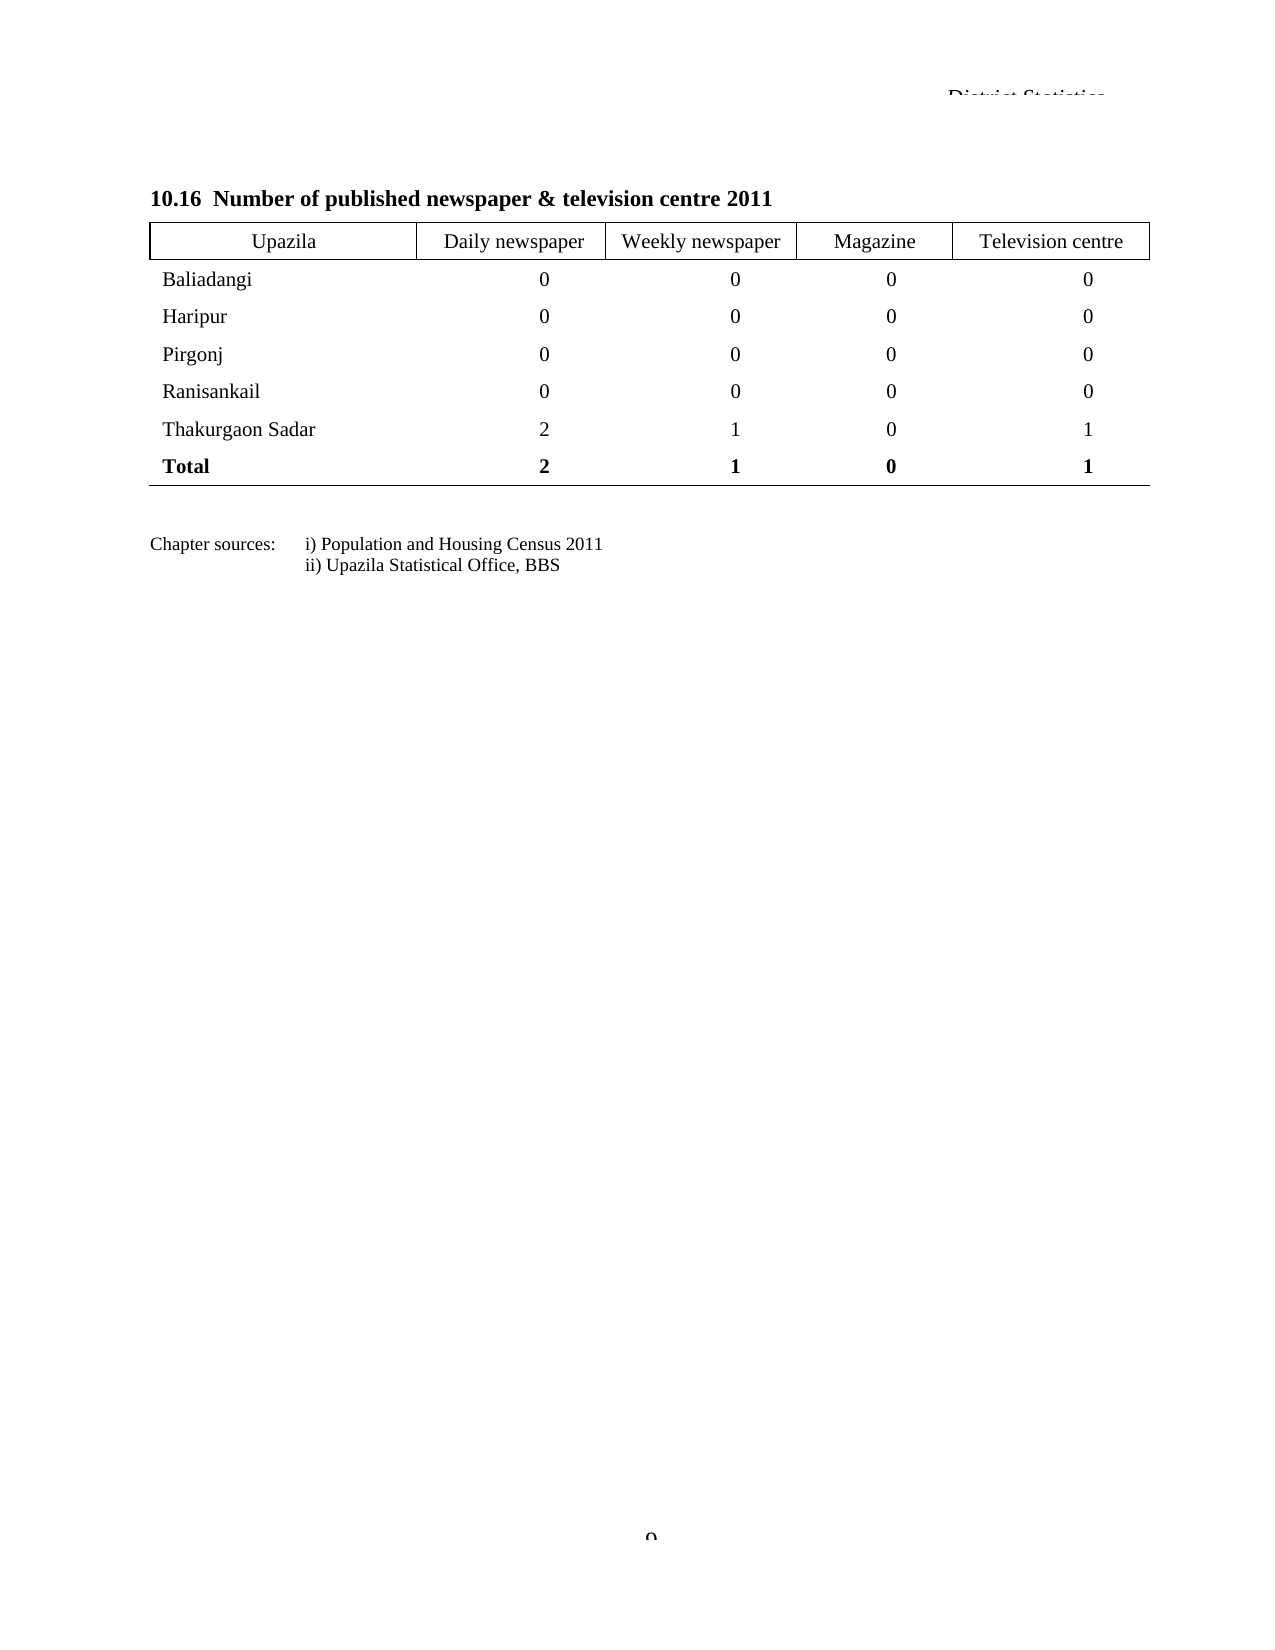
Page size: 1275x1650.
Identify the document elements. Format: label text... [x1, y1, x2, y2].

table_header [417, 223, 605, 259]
list Number of published newspaper & television centre 2011 [150, 185, 1164, 211]
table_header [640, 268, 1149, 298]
text ii) Upazila Statistical Office, BBS [305, 554, 1164, 576]
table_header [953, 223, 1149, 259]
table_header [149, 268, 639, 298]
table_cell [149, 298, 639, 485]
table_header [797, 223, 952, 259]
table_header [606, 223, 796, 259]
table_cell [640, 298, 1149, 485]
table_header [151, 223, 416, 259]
text Chapter sources: i) Population and Housing Census 2011 [150, 533, 1164, 554]
